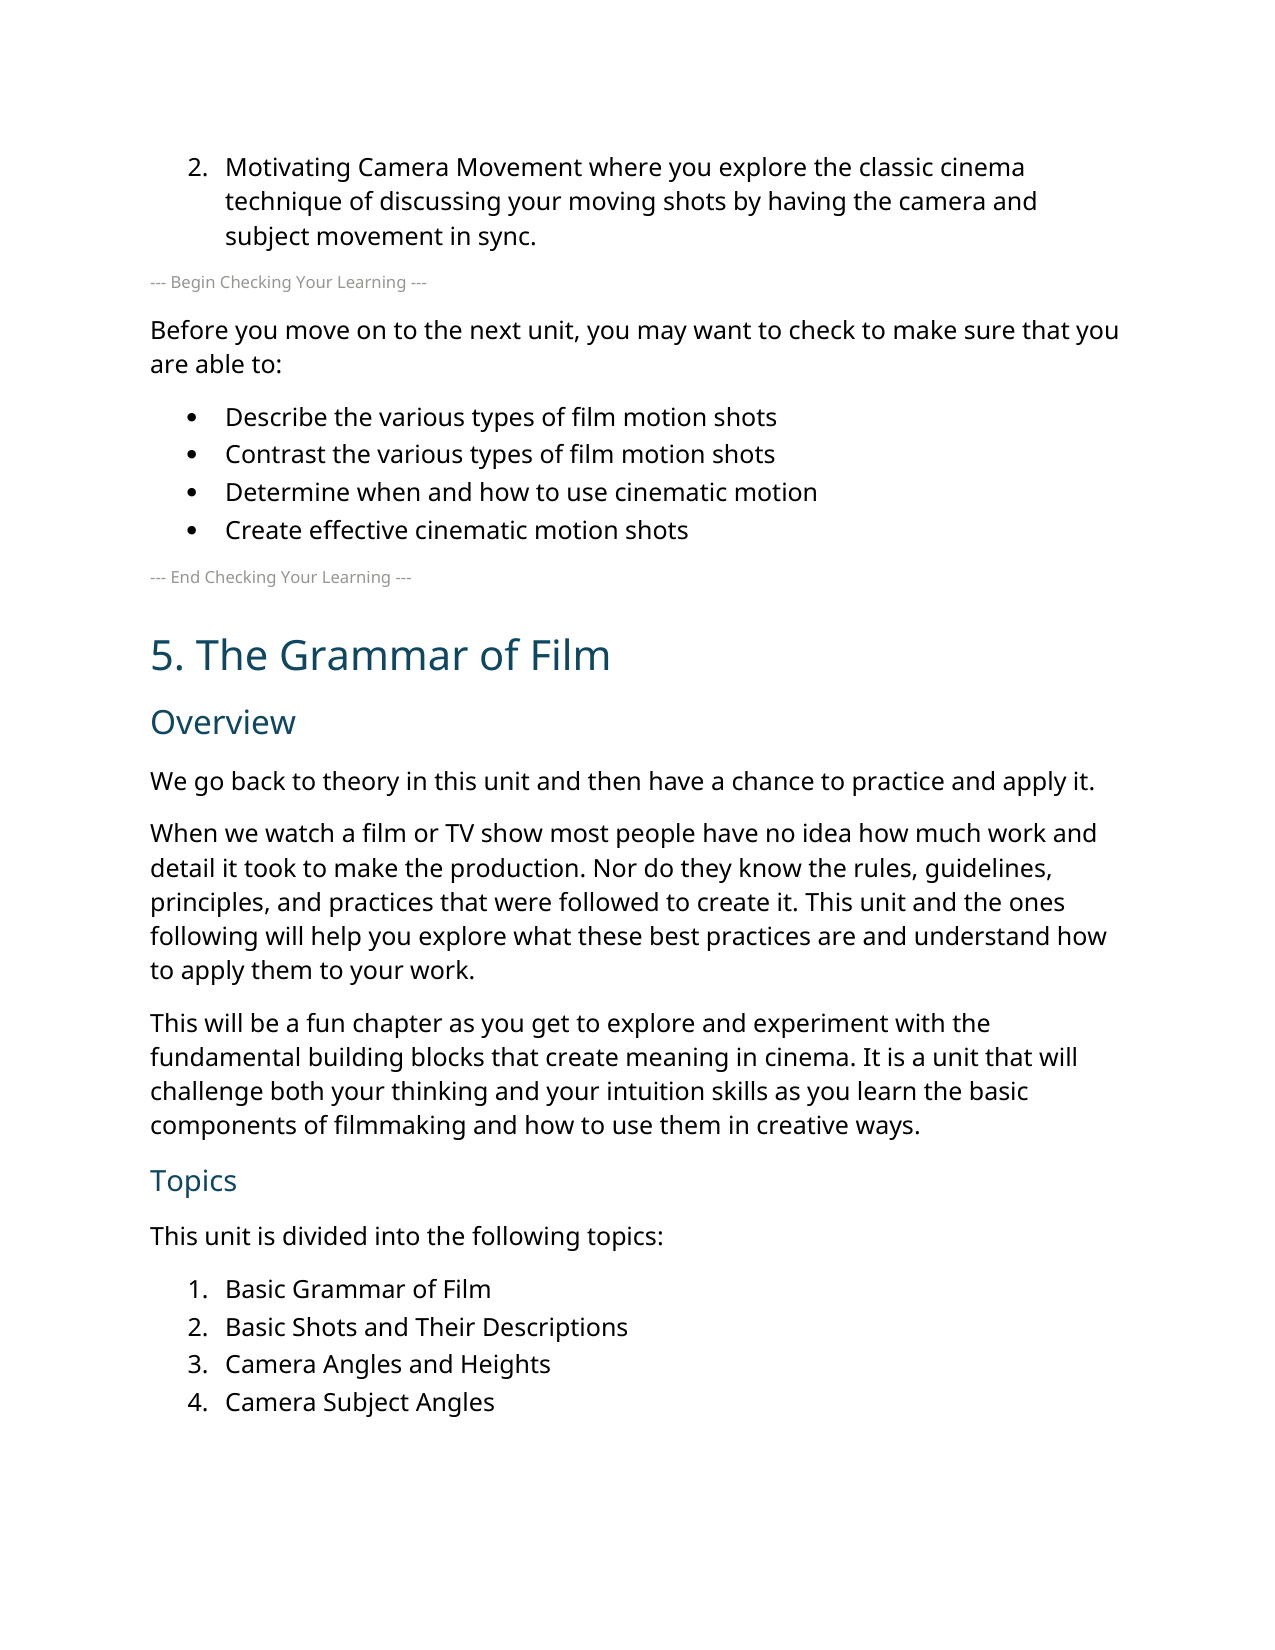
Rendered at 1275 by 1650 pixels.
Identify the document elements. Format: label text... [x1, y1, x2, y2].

list Basic Grammar of Film [187, 1271, 1125, 1306]
list Basic Shots and Their Descriptions [187, 1309, 1125, 1343]
text When we watch a film or TV show most people have no idea how much work and detail it took to make the production. Nor do they know the rules, guidelines, principles, and practices that were followed to create it. This unit and the ones following will help you explore what these best practices are and understand how to apply them to your work. [150, 816, 1125, 986]
text We go back to theory in this unit and then have a chance to practice and apply it. [150, 763, 1125, 797]
subtitle Overview [150, 699, 1125, 744]
list Camera Subject Angles [187, 1385, 1125, 1419]
list Describe the various types of film motion shots [187, 399, 1125, 433]
list Contrast the various types of film motion shots [187, 437, 1125, 471]
text Before you move on to the next unit, you may want to check to make sure that you are able to: [150, 312, 1125, 381]
list Camera Angles and Heights [187, 1347, 1125, 1381]
text --- Begin Checking Your Learning --- [150, 271, 1125, 294]
text --- End Checking Your Learning --- [150, 566, 1125, 588]
subtitle 5. The Grammar of Film [150, 626, 1125, 682]
list Determine when and how to use cinematic motion [187, 475, 1125, 509]
list Motivating Camera Movement where you explore the classic cinema technique of discussing your moving shots by having the camera and subject movement in sync. [187, 150, 1125, 252]
text This unit is divided into the following topics: [150, 1219, 1125, 1253]
subtitle Topics [150, 1160, 1125, 1200]
list Create effective cinematic motion shots [187, 513, 1125, 547]
text This will be a fun chapter as you get to explore and experiment with the fundamental building blocks that create meaning in cinema. It is a unit that will challenge both your thinking and your intuition skills as you learn the basic components of filmmaking and how to use them in creative ways. [150, 1005, 1125, 1141]
